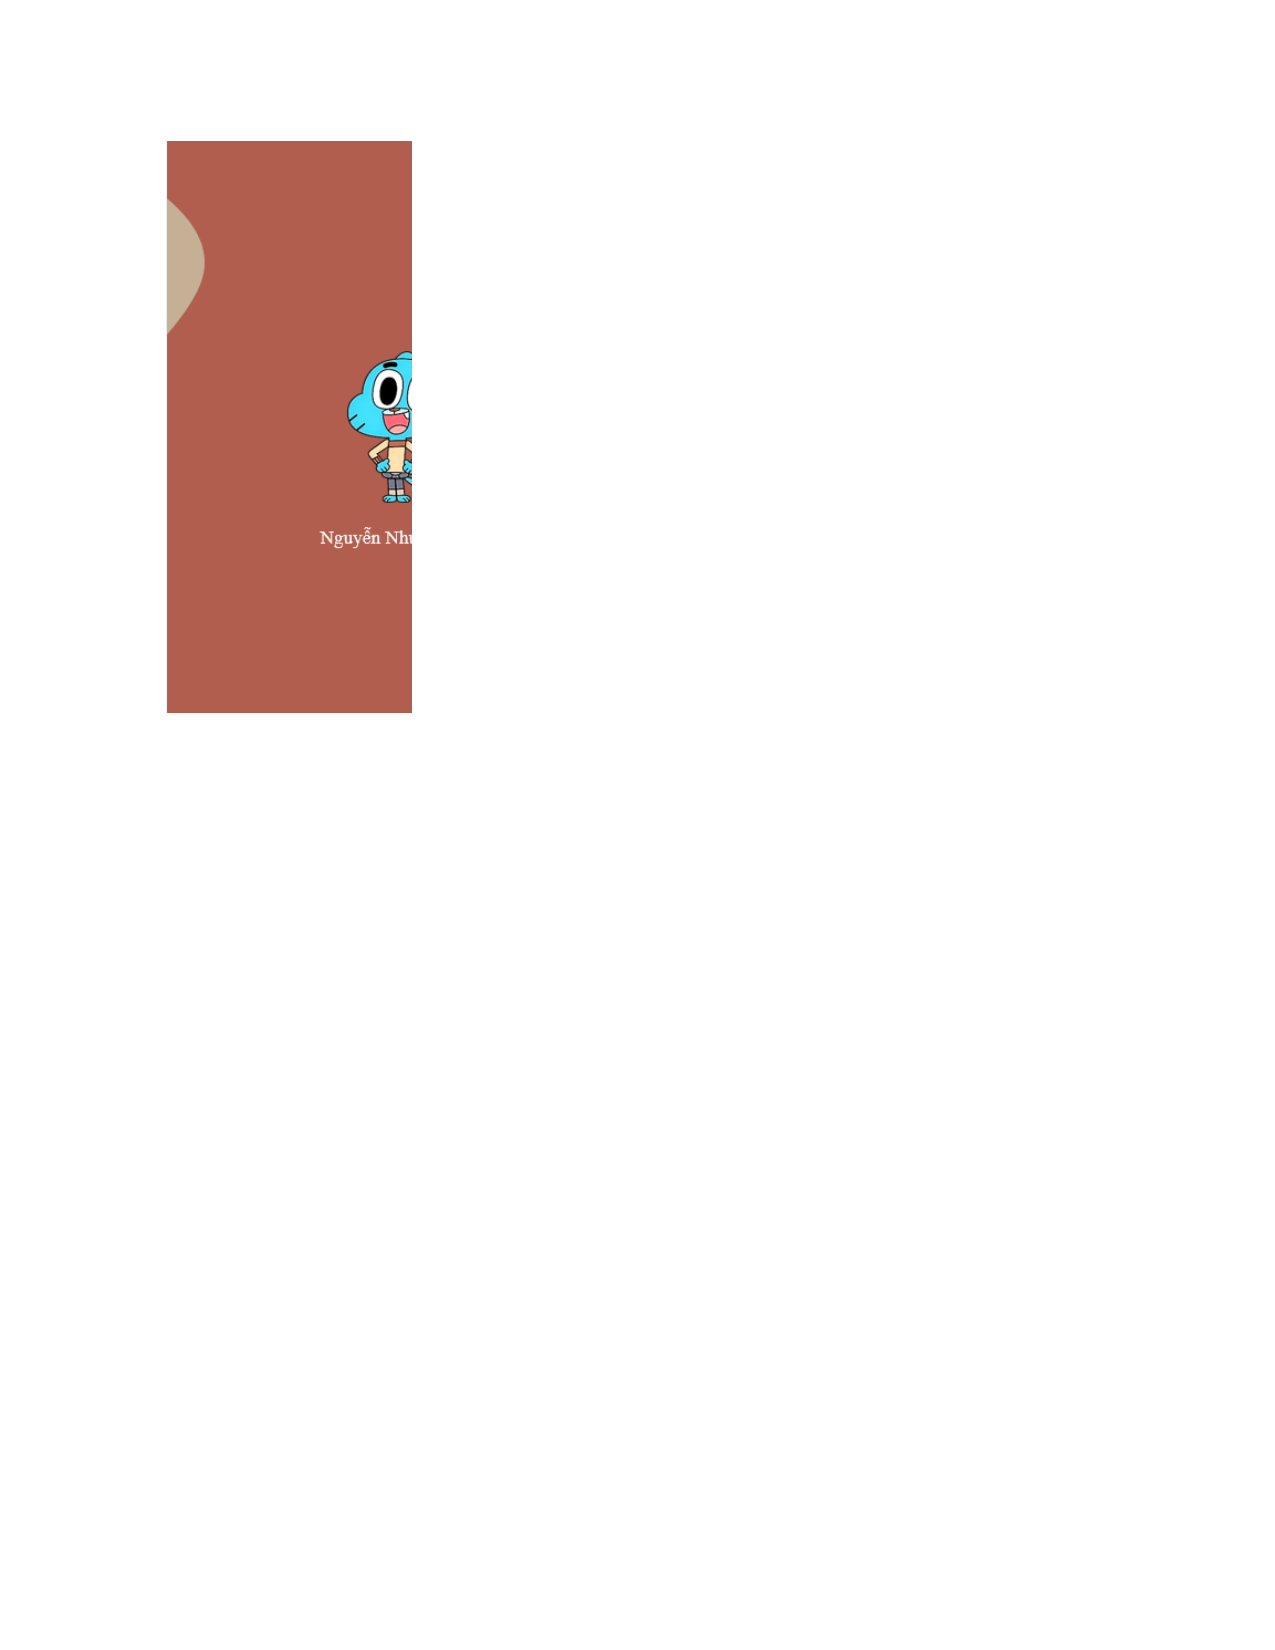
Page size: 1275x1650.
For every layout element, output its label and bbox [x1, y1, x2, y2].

picture [166, 141, 412, 713]
